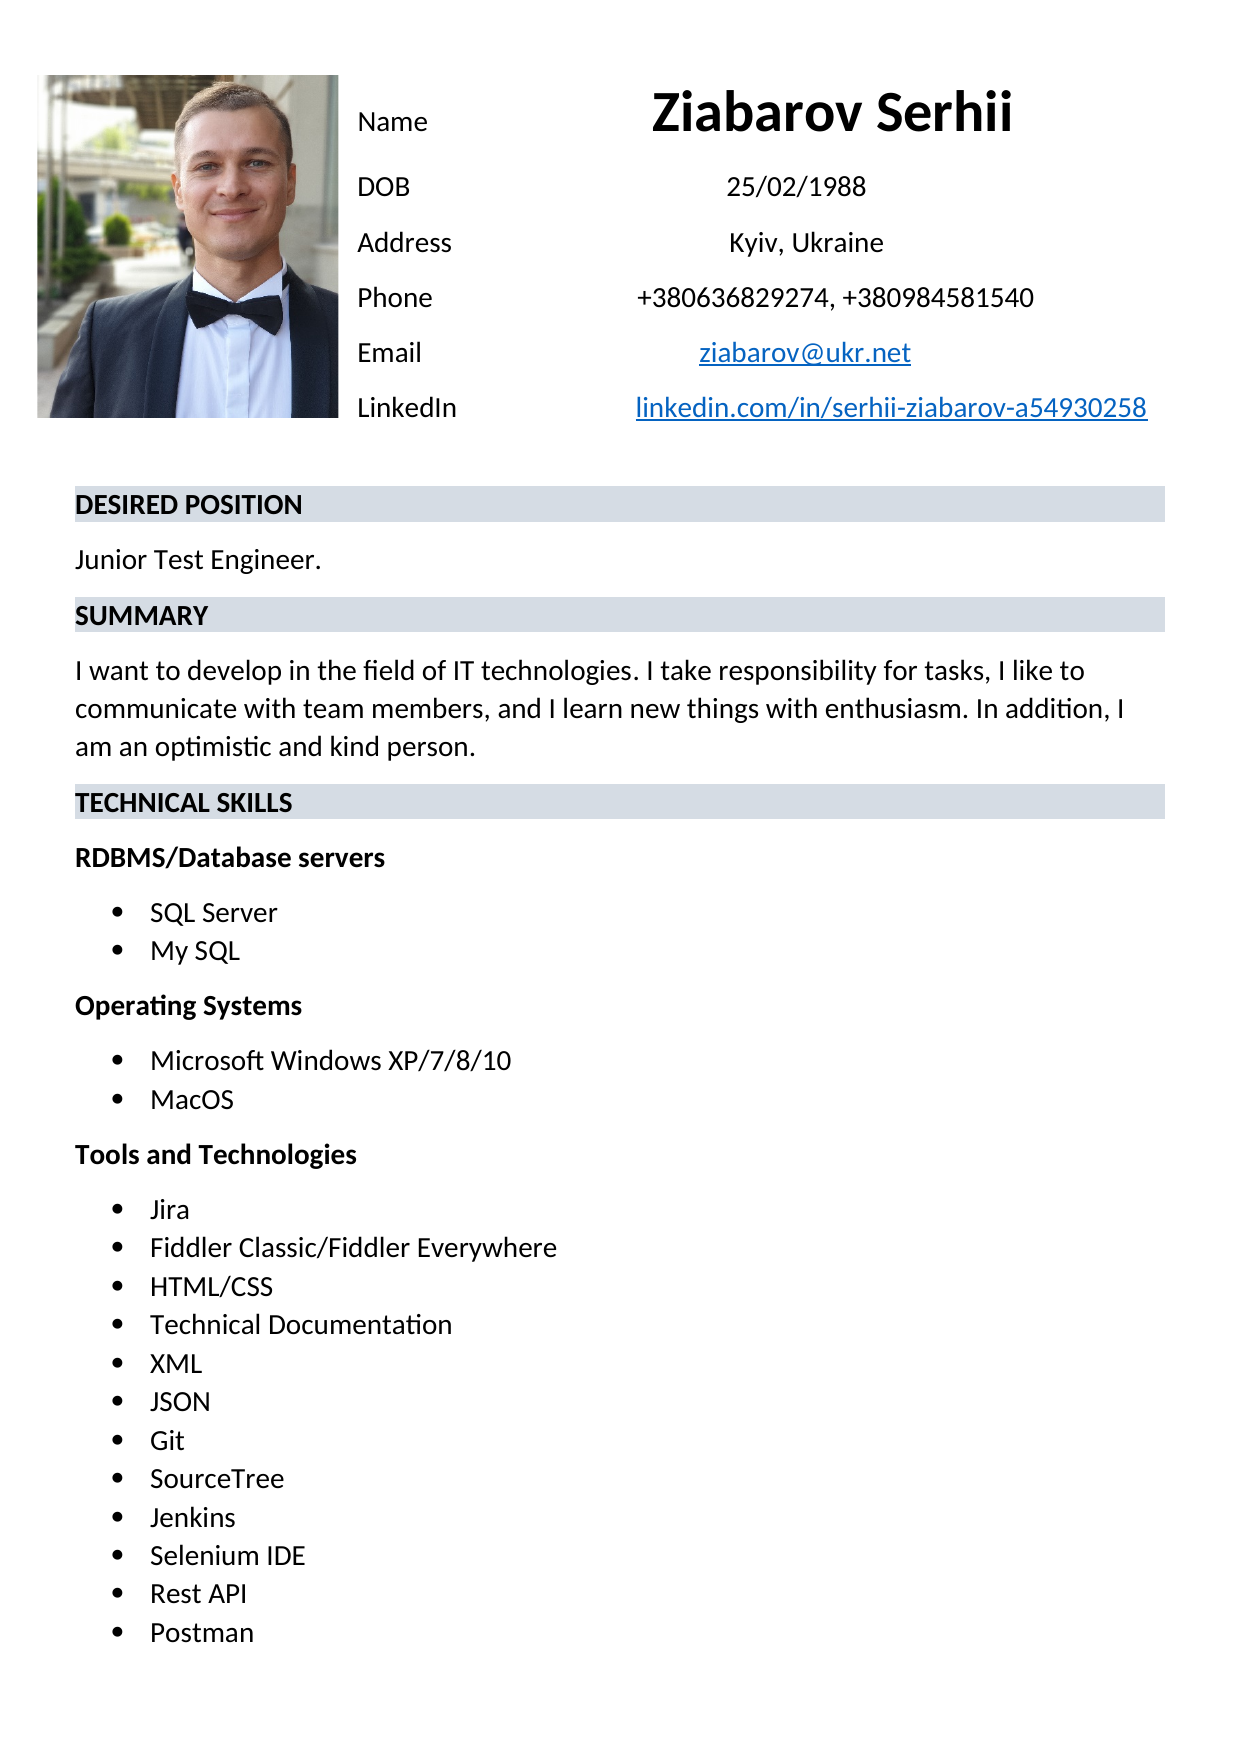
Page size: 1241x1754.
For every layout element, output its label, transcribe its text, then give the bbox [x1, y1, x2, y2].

text DESIRED POSITION [75, 486, 1165, 522]
text Phone +380636829274, +380984581540 [339, 279, 1165, 314]
list SQL Server [112, 894, 1165, 929]
picture [37, 75, 339, 418]
text Operating Systems [75, 987, 1165, 1023]
text Address Kyiv, Ukraine [339, 224, 1165, 259]
text I want to develop in the field of IT technologies. I take responsibility for tasks, I like to communicate with team members, and I learn new things with enthusiasm. In addition, I am an optimistic and kind person. [75, 652, 1165, 764]
text Tools and Technologies [75, 1136, 1165, 1172]
list MacOS [112, 1081, 1165, 1117]
list Jenkins [112, 1499, 1165, 1534]
list Postman [112, 1614, 1165, 1649]
list Microsoft Windows XP/7/8/10 [112, 1042, 1165, 1078]
list XML [112, 1345, 1165, 1381]
list Technical Documentation [112, 1306, 1165, 1342]
text SUMMARY [75, 597, 1165, 632]
text DOB 25/02/1988 [339, 168, 1165, 204]
list Jira [112, 1191, 1165, 1227]
list JSON [112, 1383, 1165, 1419]
list HTML/CSS [112, 1268, 1165, 1304]
list Fiddler Classic/Fiddler Everywhere [112, 1229, 1165, 1265]
list Git [112, 1422, 1165, 1457]
text RDBMS/Database servers [75, 839, 1165, 874]
list SourceTree [112, 1460, 1165, 1496]
text LinkedIn linkedin.com/in/serhii-ziabarov-a54930258 [75, 389, 1165, 467]
text TECHNICAL SKILLS [75, 784, 1165, 819]
text Name Ziabarov Serhii [339, 75, 1165, 146]
list My SQL [112, 932, 1165, 968]
list Selenium IDE [112, 1537, 1165, 1573]
text Junior Test Engineer. [75, 541, 1165, 577]
text Email ziabarov@ukr.net [339, 334, 1165, 369]
list Rest API [112, 1576, 1165, 1611]
